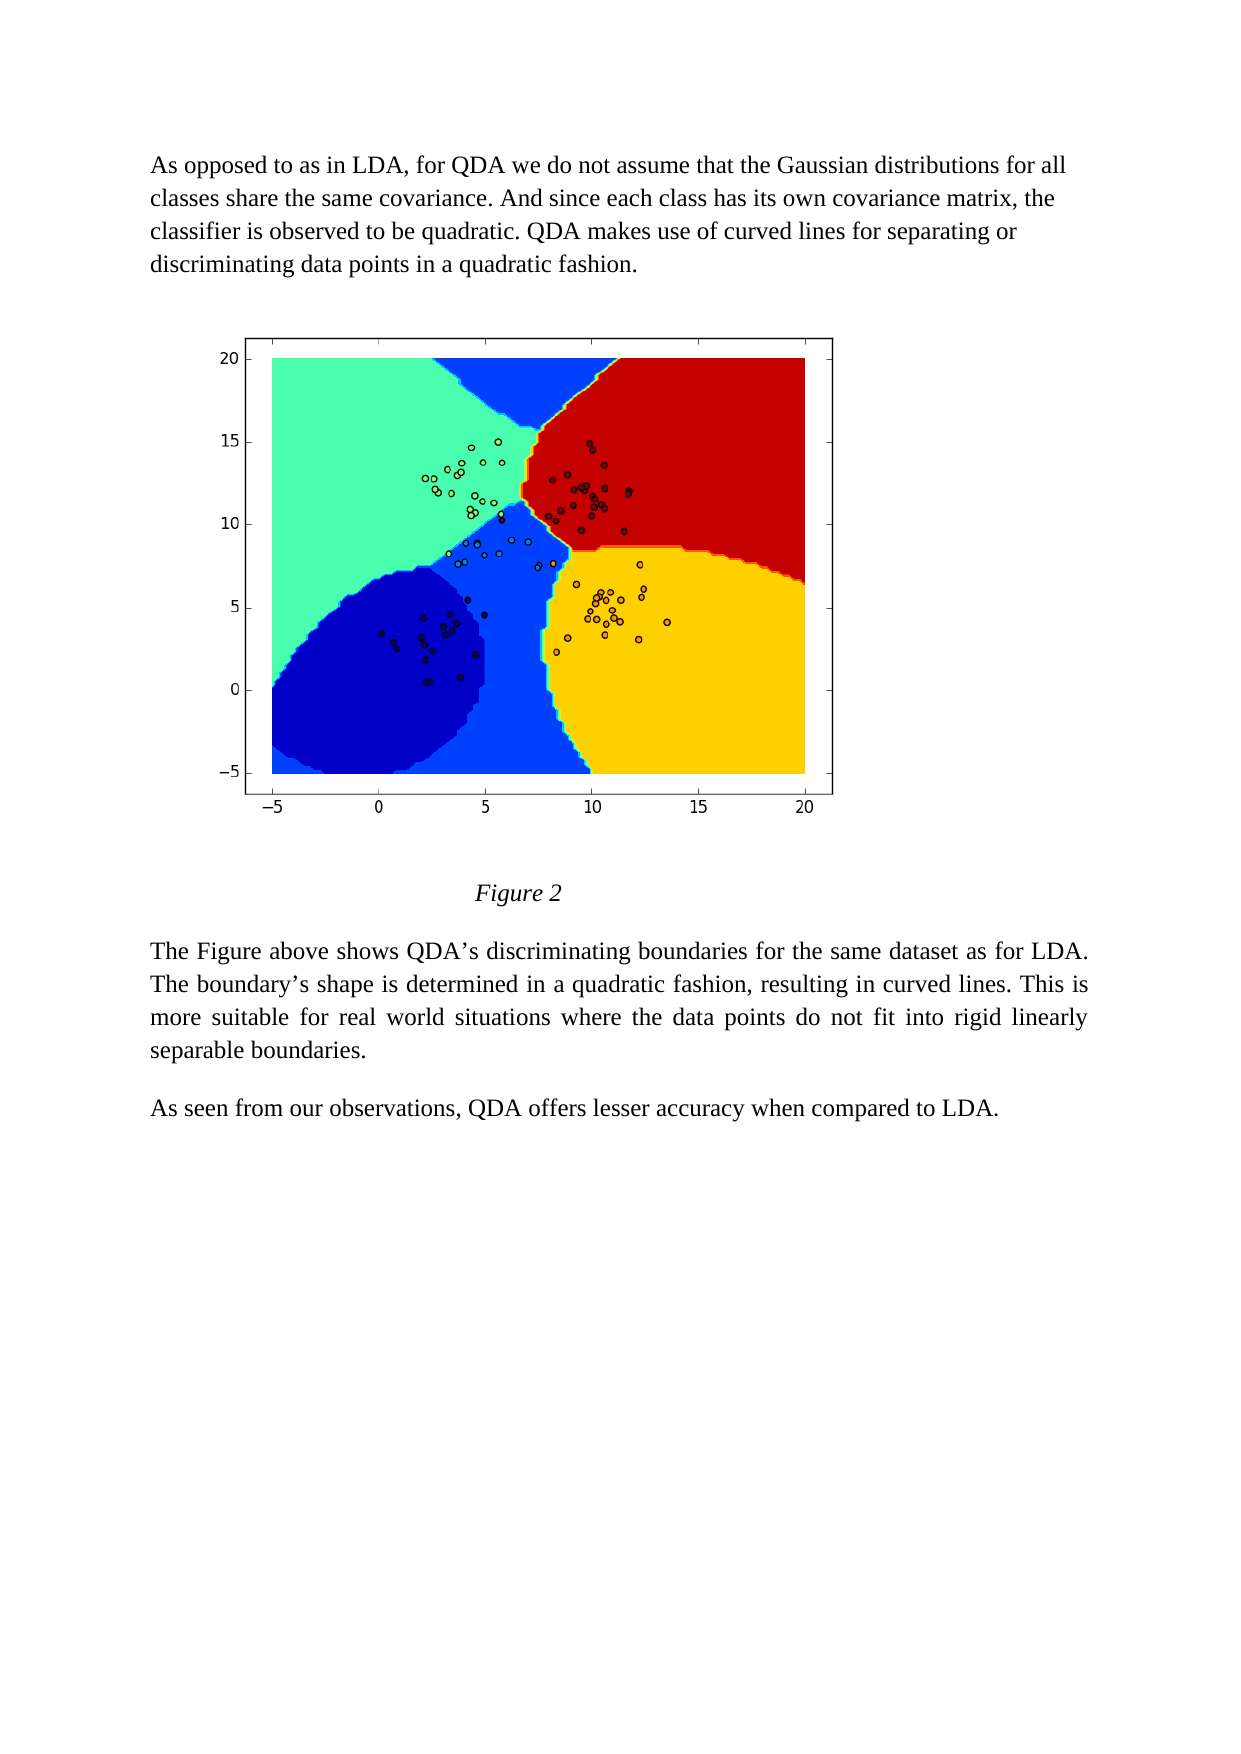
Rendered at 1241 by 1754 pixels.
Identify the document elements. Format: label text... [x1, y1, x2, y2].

text The Figure above shows QDA’s discriminating boundaries for the same dataset as for LDA. The boundary’s shape is determined in a quadratic fashion, resulting in curved lines. This is more suitable for real world situations where the data points do not fit into rigid linearly separable boundaries. [150, 936, 1090, 1064]
text Figure 2 [150, 878, 1090, 907]
picture [150, 282, 907, 850]
text As seen from our observations, QDA offers lesser accuracy when compared to LDA. [150, 1093, 1090, 1122]
